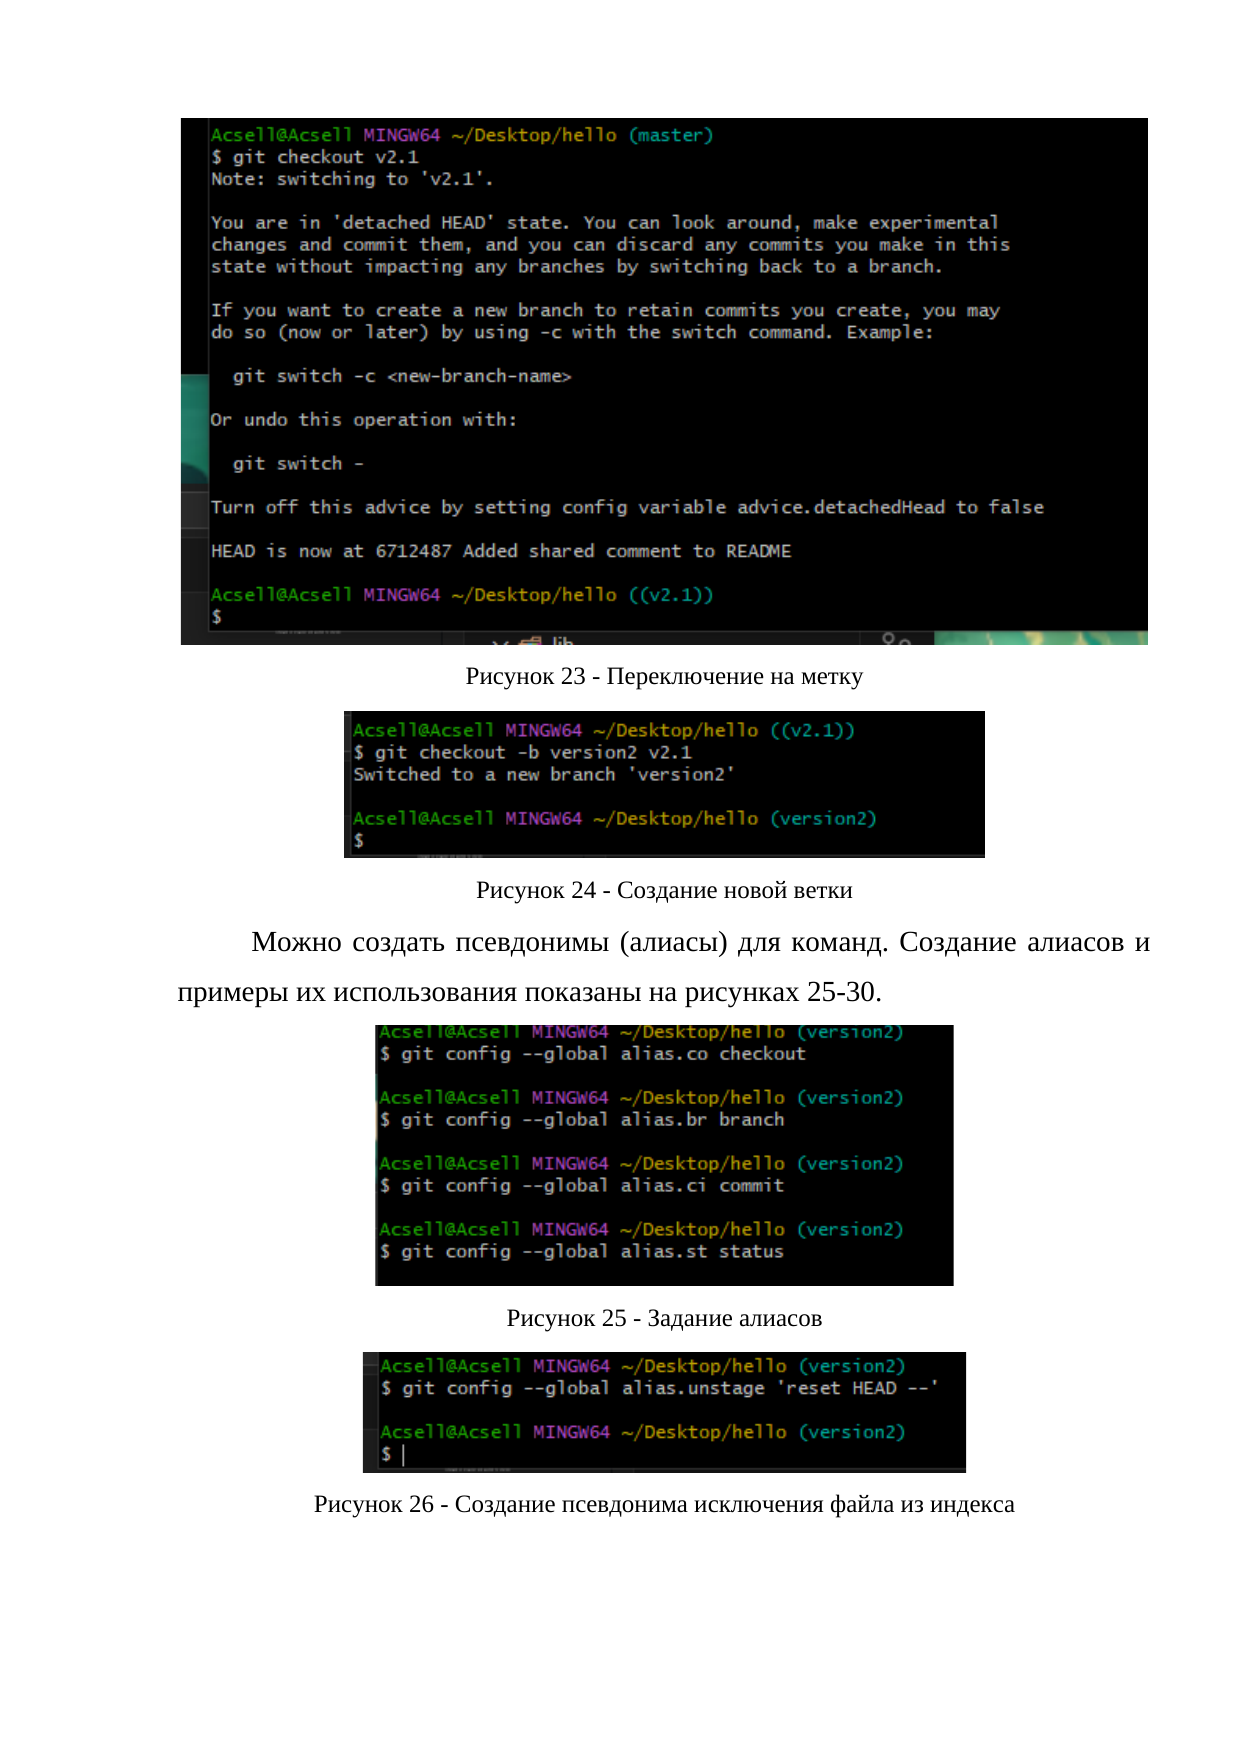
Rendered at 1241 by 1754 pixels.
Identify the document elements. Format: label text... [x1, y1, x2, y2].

text Рисунок 24 - Создание новой ветки [177, 875, 1152, 903]
picture [344, 711, 985, 858]
text Можно создать псевдонимы (алиасы) для команд. Создание алиасов и примеры их использования показаны на рисунках 25-30. [177, 924, 1152, 1008]
text Рисунок 26 - Создание псевдонима исключения файла из индекса [177, 1489, 1152, 1518]
text Рисунок 23 - Переключение на метку [177, 661, 1152, 690]
picture [375, 1025, 954, 1286]
text Рисунок 25 - Задание алиасов [177, 1303, 1152, 1331]
picture [362, 1352, 967, 1473]
picture [180, 118, 1148, 645]
